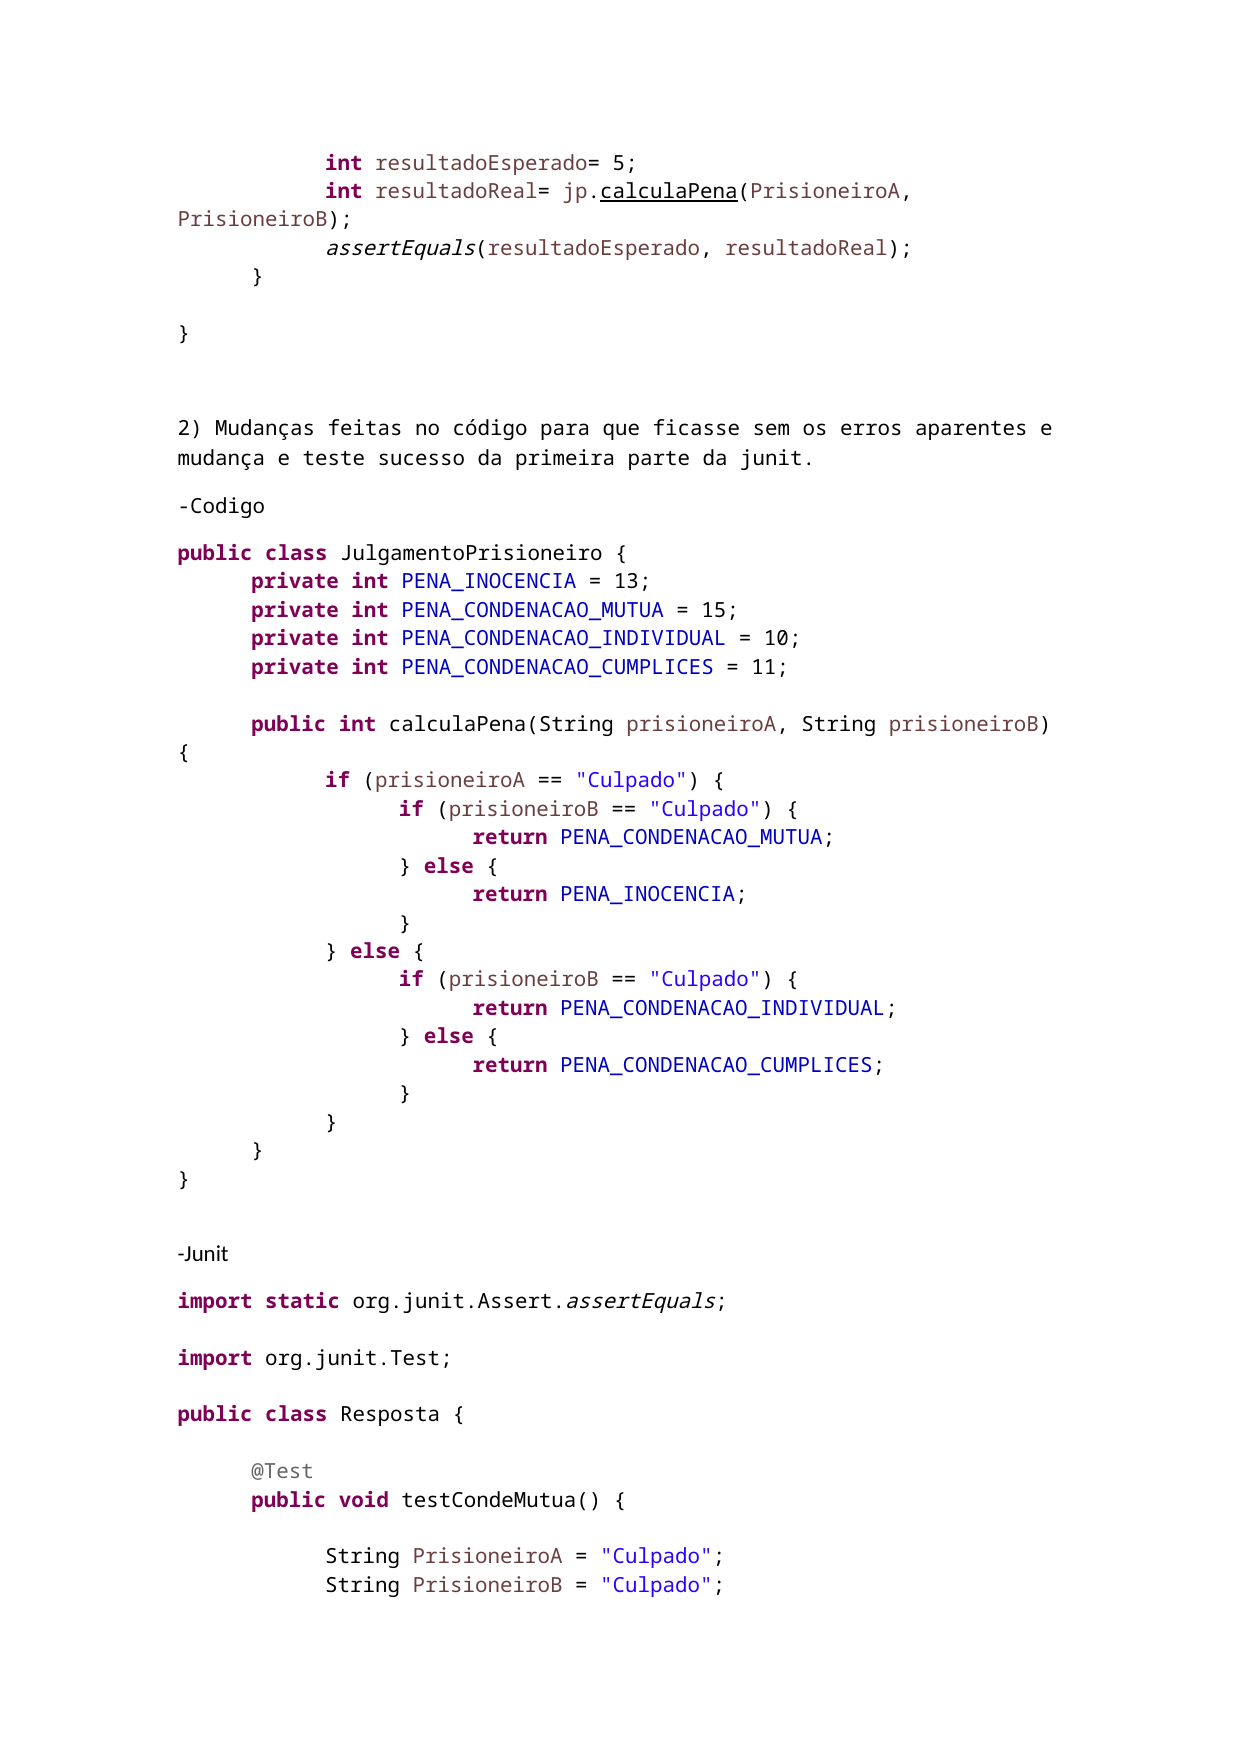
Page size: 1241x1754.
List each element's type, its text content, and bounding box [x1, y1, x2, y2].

text } else { [177, 851, 1063, 879]
text private int PENA_INOCENCIA = 13; [177, 566, 1063, 595]
text return PENA_CONDENACAO_MUTUA; [177, 822, 1063, 851]
text 2) Mudanças feitas no código para que ficasse sem os erros aparentes e mudança e teste sucesso da primeira parte da junit. [177, 413, 1063, 472]
text if (prisioneiroB == "Culpado") { [177, 964, 1063, 993]
text String PrisioneiroA = "Culpado"; [177, 1541, 1063, 1570]
text public class JulgamentoPrisioneiro { [177, 538, 1063, 566]
text assertEquals(resultadoEsperado, resultadoReal); [177, 233, 1063, 261]
text import org.junit.Test; [177, 1343, 1063, 1371]
text int resultadoEsperado= 5; [177, 148, 1063, 176]
text return PENA_CONDENACAO_CUMPLICES; [177, 1050, 1063, 1078]
text String PrisioneiroB = "Culpado"; [177, 1570, 1063, 1598]
text if (prisioneiroB == "Culpado") { [177, 794, 1063, 822]
text } [177, 1107, 1063, 1135]
text return PENA_INOCENCIA; [177, 879, 1063, 908]
text if (prisioneiroA == "Culpado") { [177, 766, 1063, 794]
text import static org.junit.Assert.assertEquals; [177, 1286, 1063, 1314]
text } [177, 1135, 1063, 1164]
text public class Resposta { [177, 1399, 1063, 1428]
text private int PENA_CONDENACAO_MUTUA = 15; [177, 595, 1063, 623]
text int resultadoReal= jp.calculaPena(PrisioneiroA, PrisioneiroB); [177, 176, 1063, 233]
text public void testCondeMutua() { [177, 1485, 1063, 1513]
text private int PENA_CONDENACAO_INDIVIDUAL = 10; [177, 623, 1063, 652]
text } [177, 318, 1063, 347]
text -Junit [177, 1239, 1063, 1267]
text } [177, 1164, 1063, 1192]
text -Codigo [177, 491, 1063, 519]
text } [177, 908, 1063, 936]
text @Test [177, 1456, 1063, 1485]
text } else { [177, 1021, 1063, 1050]
text return PENA_CONDENACAO_INDIVIDUAL; [177, 993, 1063, 1021]
text private int PENA_CONDENACAO_CUMPLICES = 11; [177, 652, 1063, 680]
text } else { [177, 936, 1063, 964]
text } [177, 1078, 1063, 1107]
text } [177, 261, 1063, 290]
text public int calculaPena(String prisioneiroA, String prisioneiroB) { [177, 709, 1063, 766]
